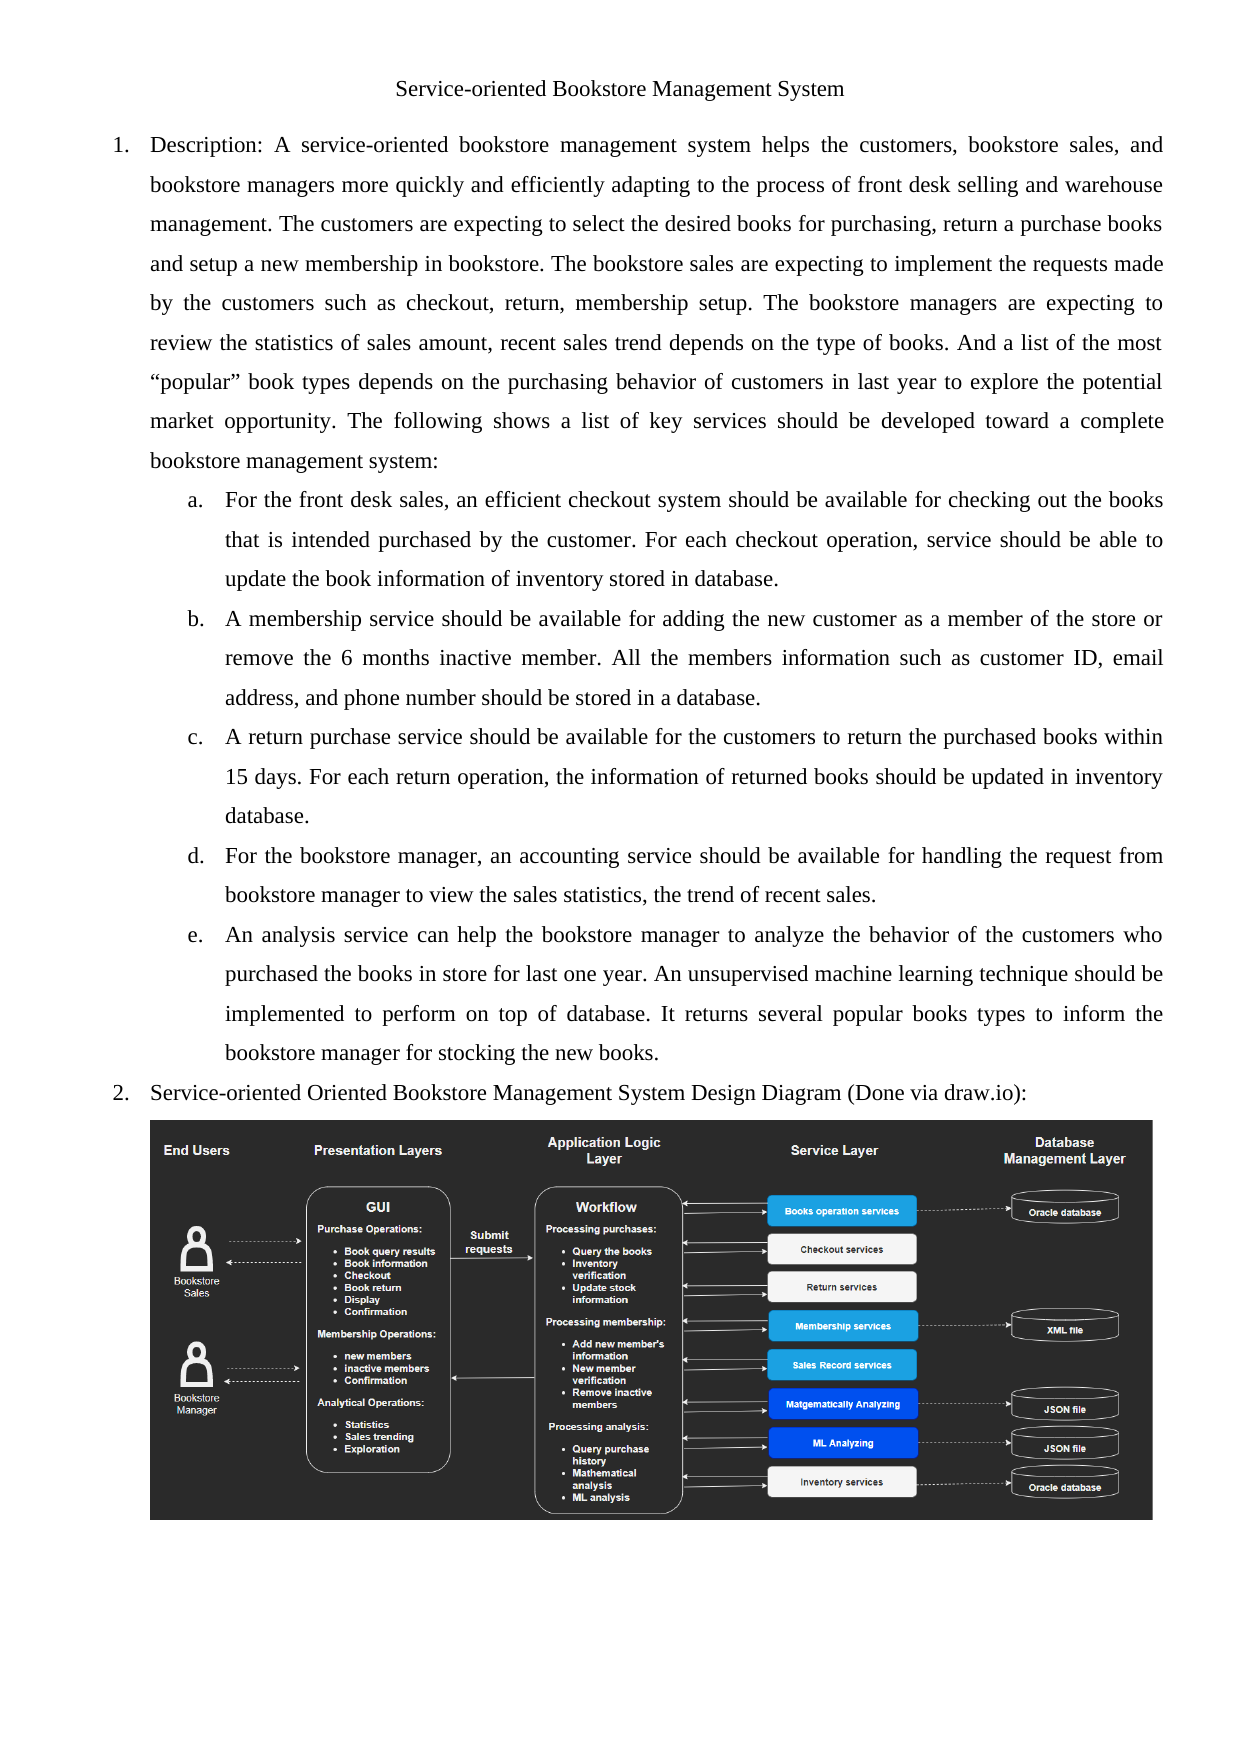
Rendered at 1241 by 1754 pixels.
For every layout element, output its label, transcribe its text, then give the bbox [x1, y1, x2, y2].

list An analysis service can help the bookstore manager to analyze the behavior of the customers who purchased the books in store for last one year. An unsupervised machine learning technique should be implemented to perform on top of database. It returns several popular books types to inform the bookstore manager for stocking the new books. [187, 921, 1165, 1066]
list A membership service should be available for adding the new customer as a member of the store or remove the 6 months inactive member. All the members information such as customer ID, email address, and phone number should be stored in a database. [187, 605, 1165, 710]
list A return purchase service should be available for the customers to return the purchased books within 15 days. For each return operation, the information of returned books should be updated in inventory database. [187, 723, 1165, 829]
list For the front desk sales, an efficient checkout system should be available for checking out the books that is intended purchased by the customer. For each checkout operation, service should be able to update the book information of inventory stored in database. [187, 486, 1165, 592]
text Service-oriented Bookstore Management System [75, 75, 1165, 101]
list Description: A service-oriented bookstore management system helps the customers, bookstore sales, and bookstore managers more quickly and efficiently adapting to the process of front desk selling and warehouse management. The customers are expecting to select the desired books for purchasing, return a purchase books and setup a new membership in bookstore. The bookstore sales are expecting to implement the requests made by the customers such as checkout, return, membership setup. The bookstore managers are expecting to review the statistics of sales amount, recent sales trend depends on the type of books. And a list of the most “popular” book types depends on the purchasing behavior of customers in last year to explore the potential market opportunity. The following shows a list of key services should be developed toward a complete bookstore management system: [112, 131, 1165, 473]
list For the bookstore manager, an accounting service should be available for handling the request from bookstore manager to view the sales statistics, the trend of recent sales. [187, 842, 1165, 908]
picture [150, 1120, 1153, 1520]
